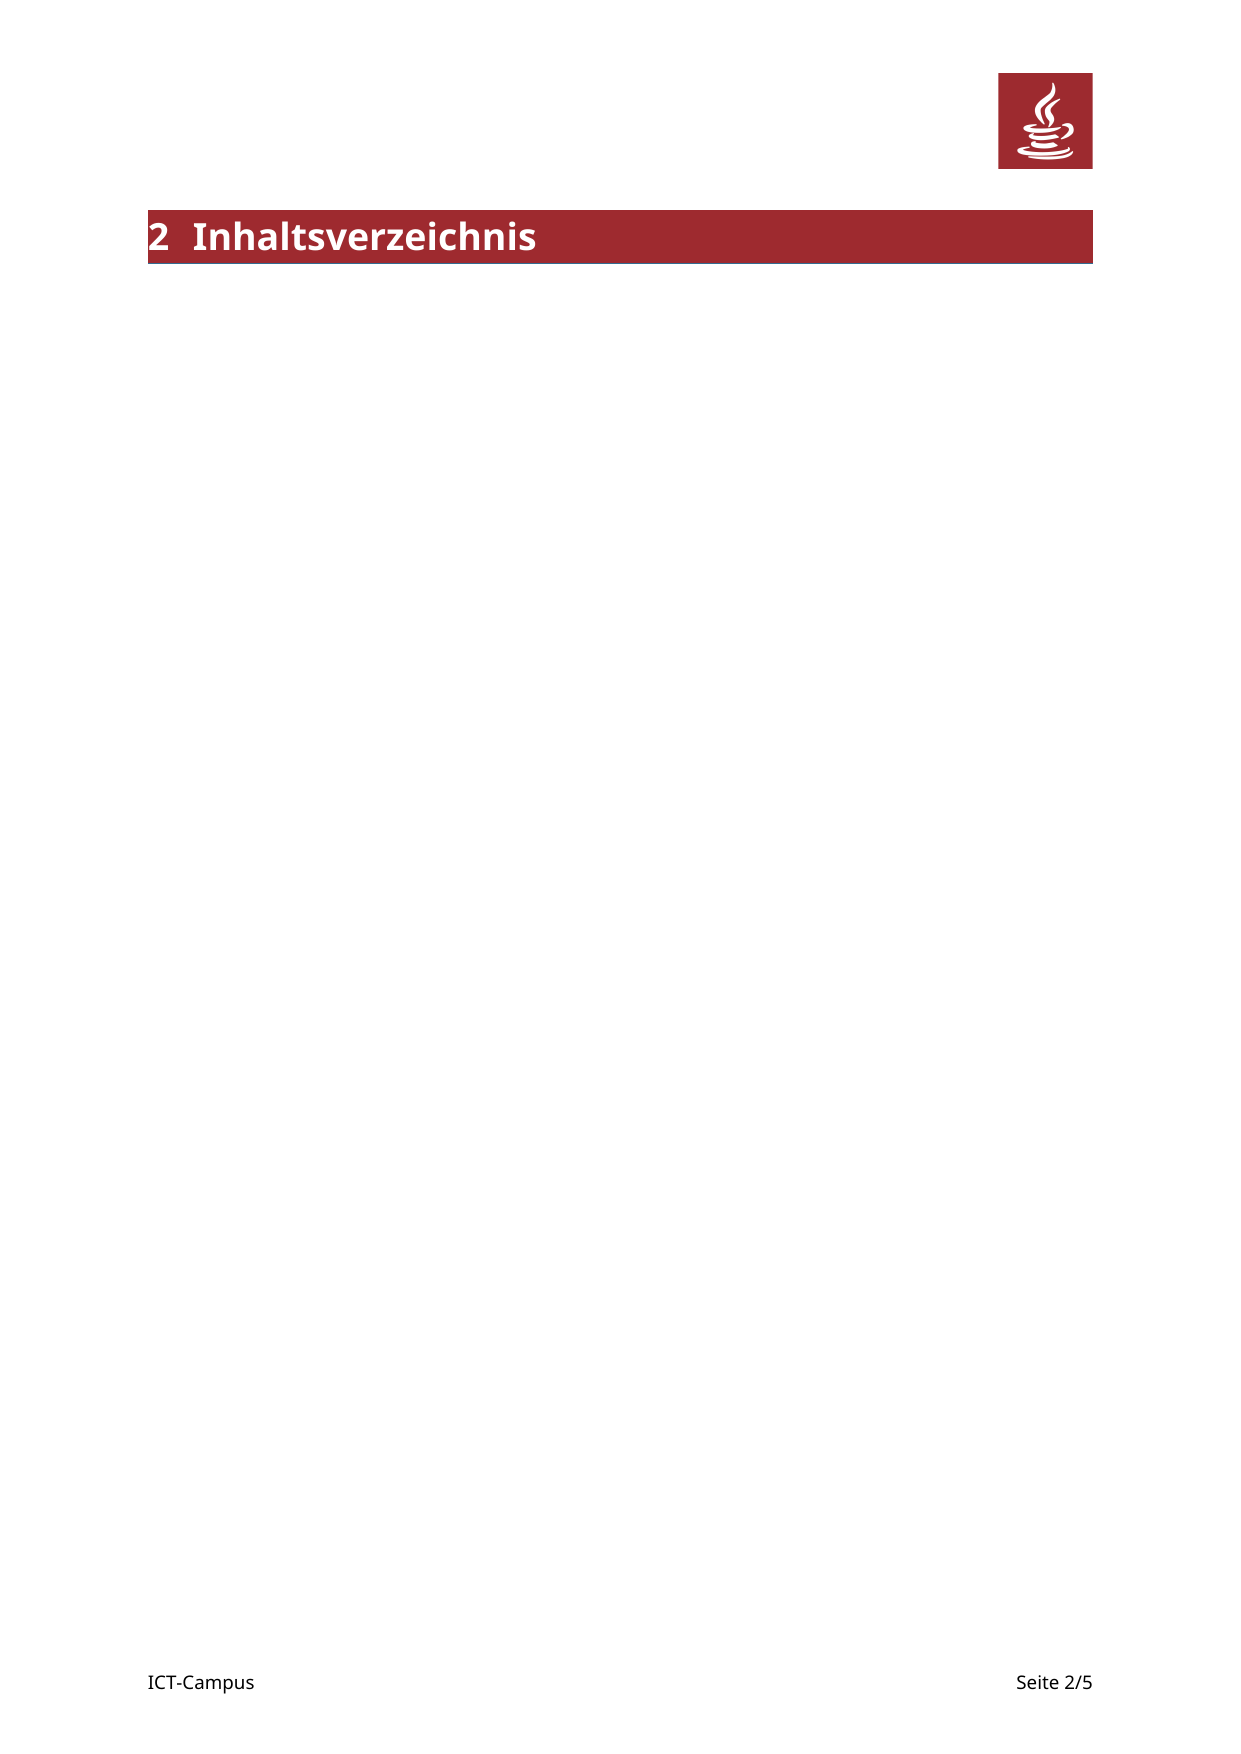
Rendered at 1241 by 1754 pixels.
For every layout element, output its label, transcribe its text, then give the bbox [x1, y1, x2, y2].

picture [998, 73, 1093, 169]
subtitle Inhaltsverzeichnis [148, 210, 1093, 263]
